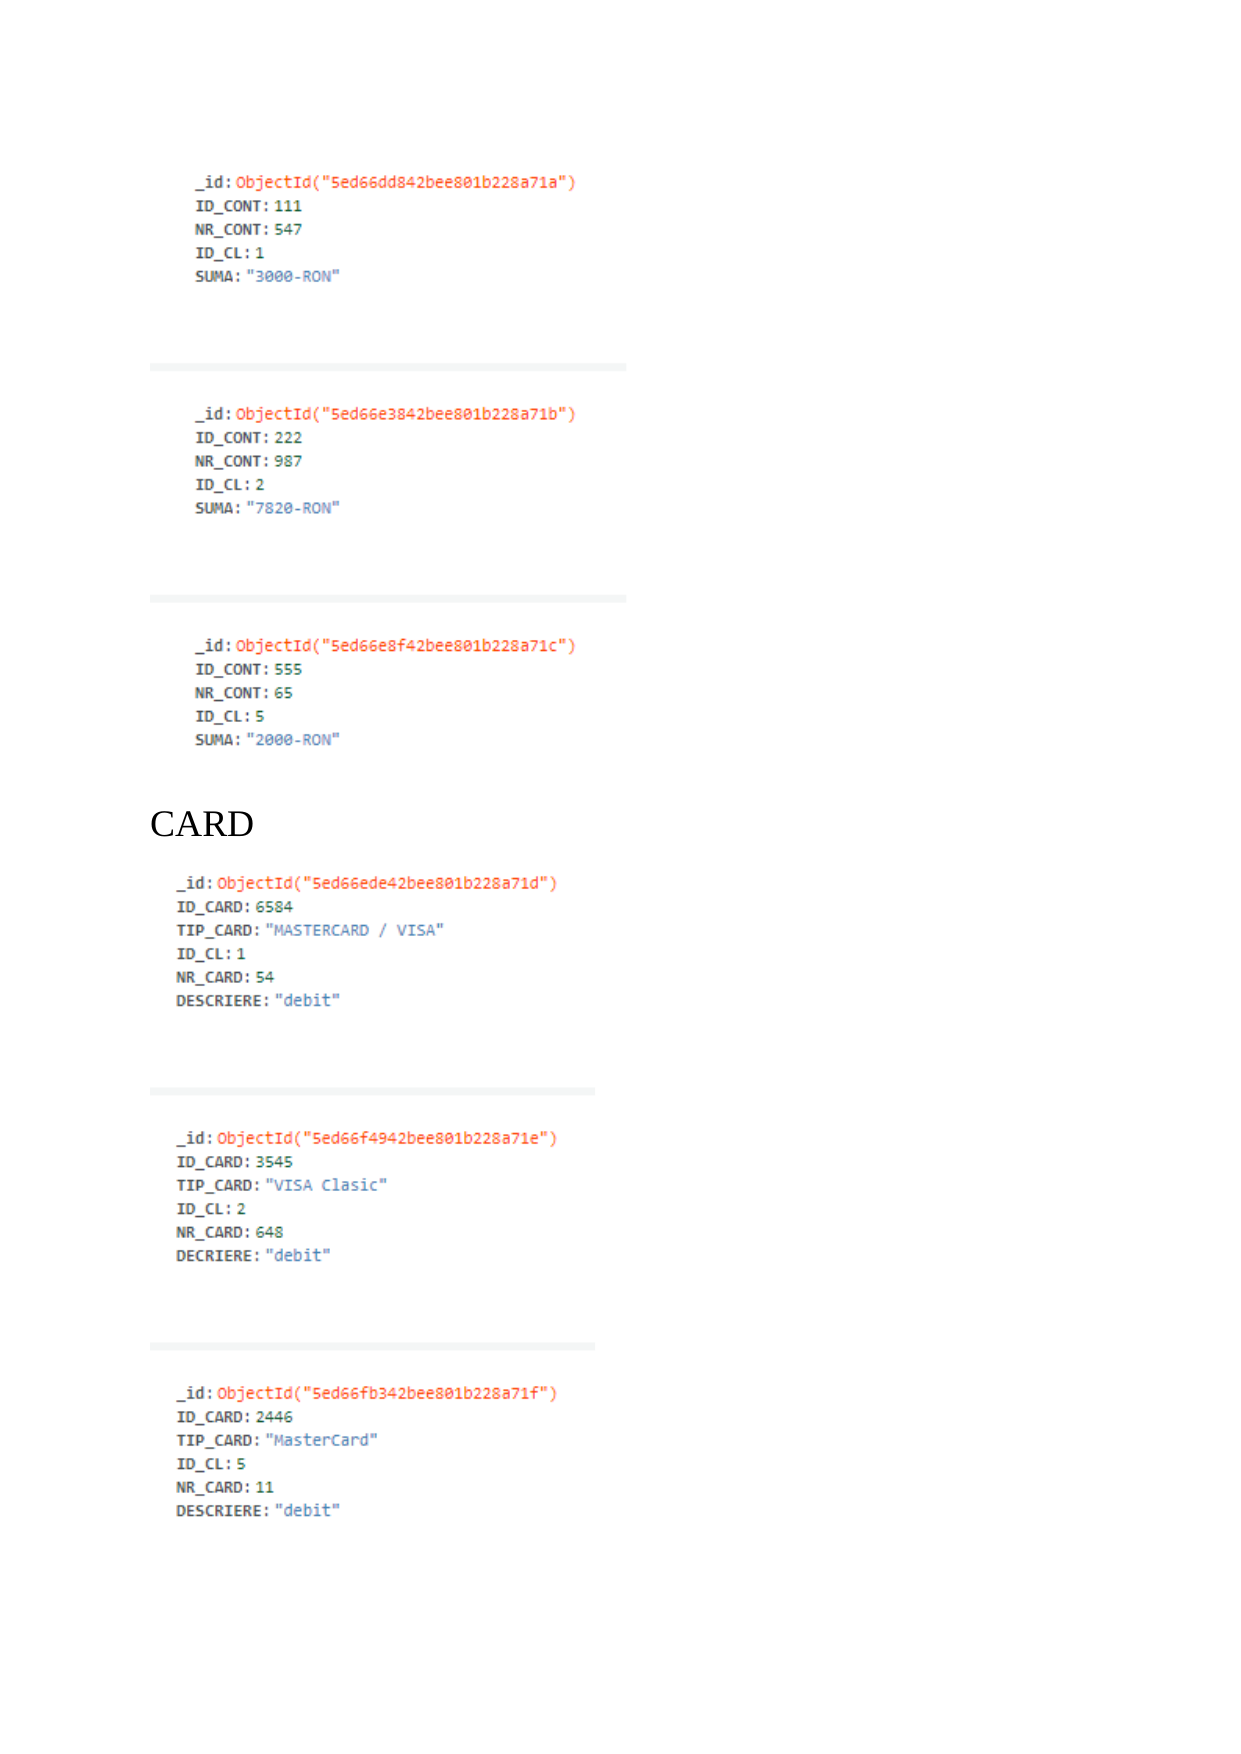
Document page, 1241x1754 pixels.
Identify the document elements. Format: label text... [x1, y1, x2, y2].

text CARD [150, 802, 1090, 845]
picture [150, 865, 596, 1554]
picture [150, 150, 627, 783]
